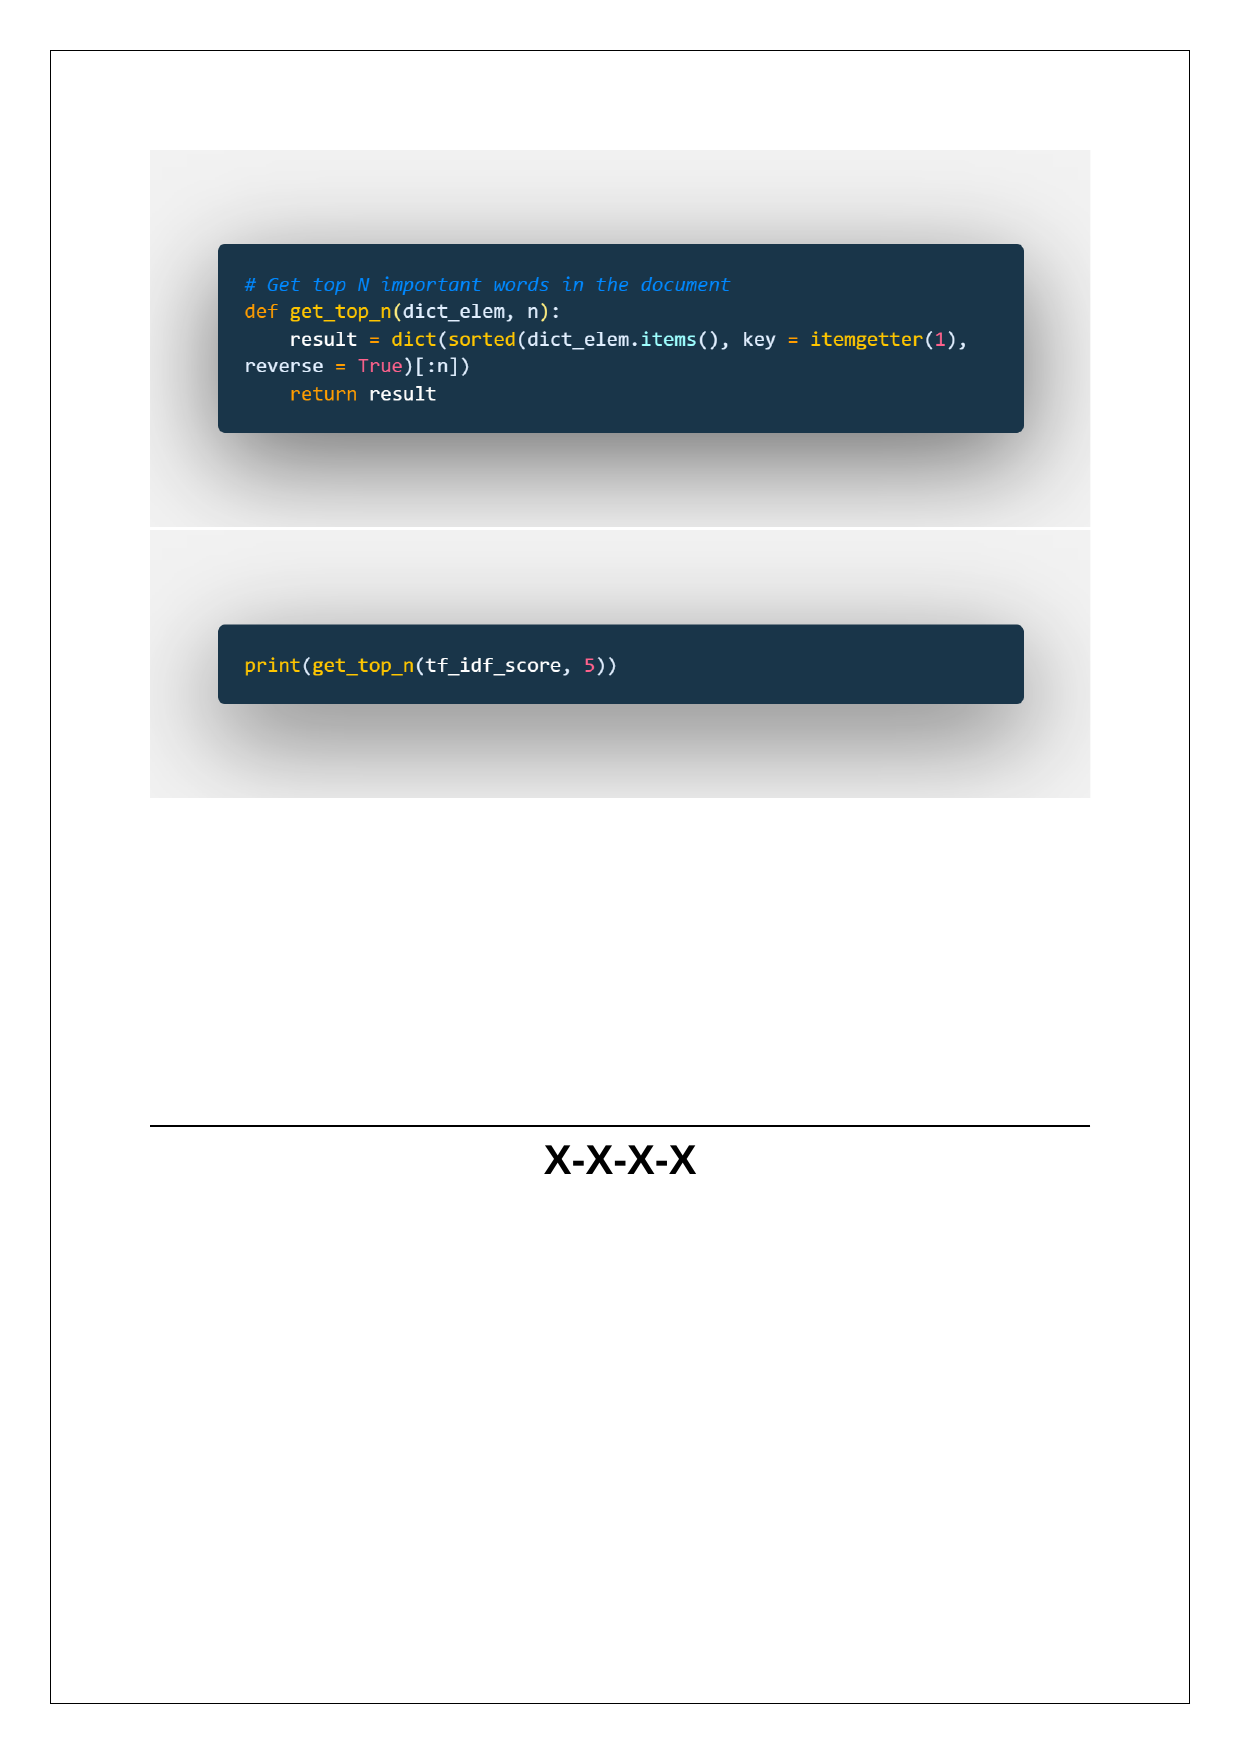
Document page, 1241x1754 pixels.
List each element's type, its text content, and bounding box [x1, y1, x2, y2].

text X-X-X-X [150, 1135, 1090, 1183]
picture [150, 530, 1091, 798]
picture [150, 150, 1091, 527]
